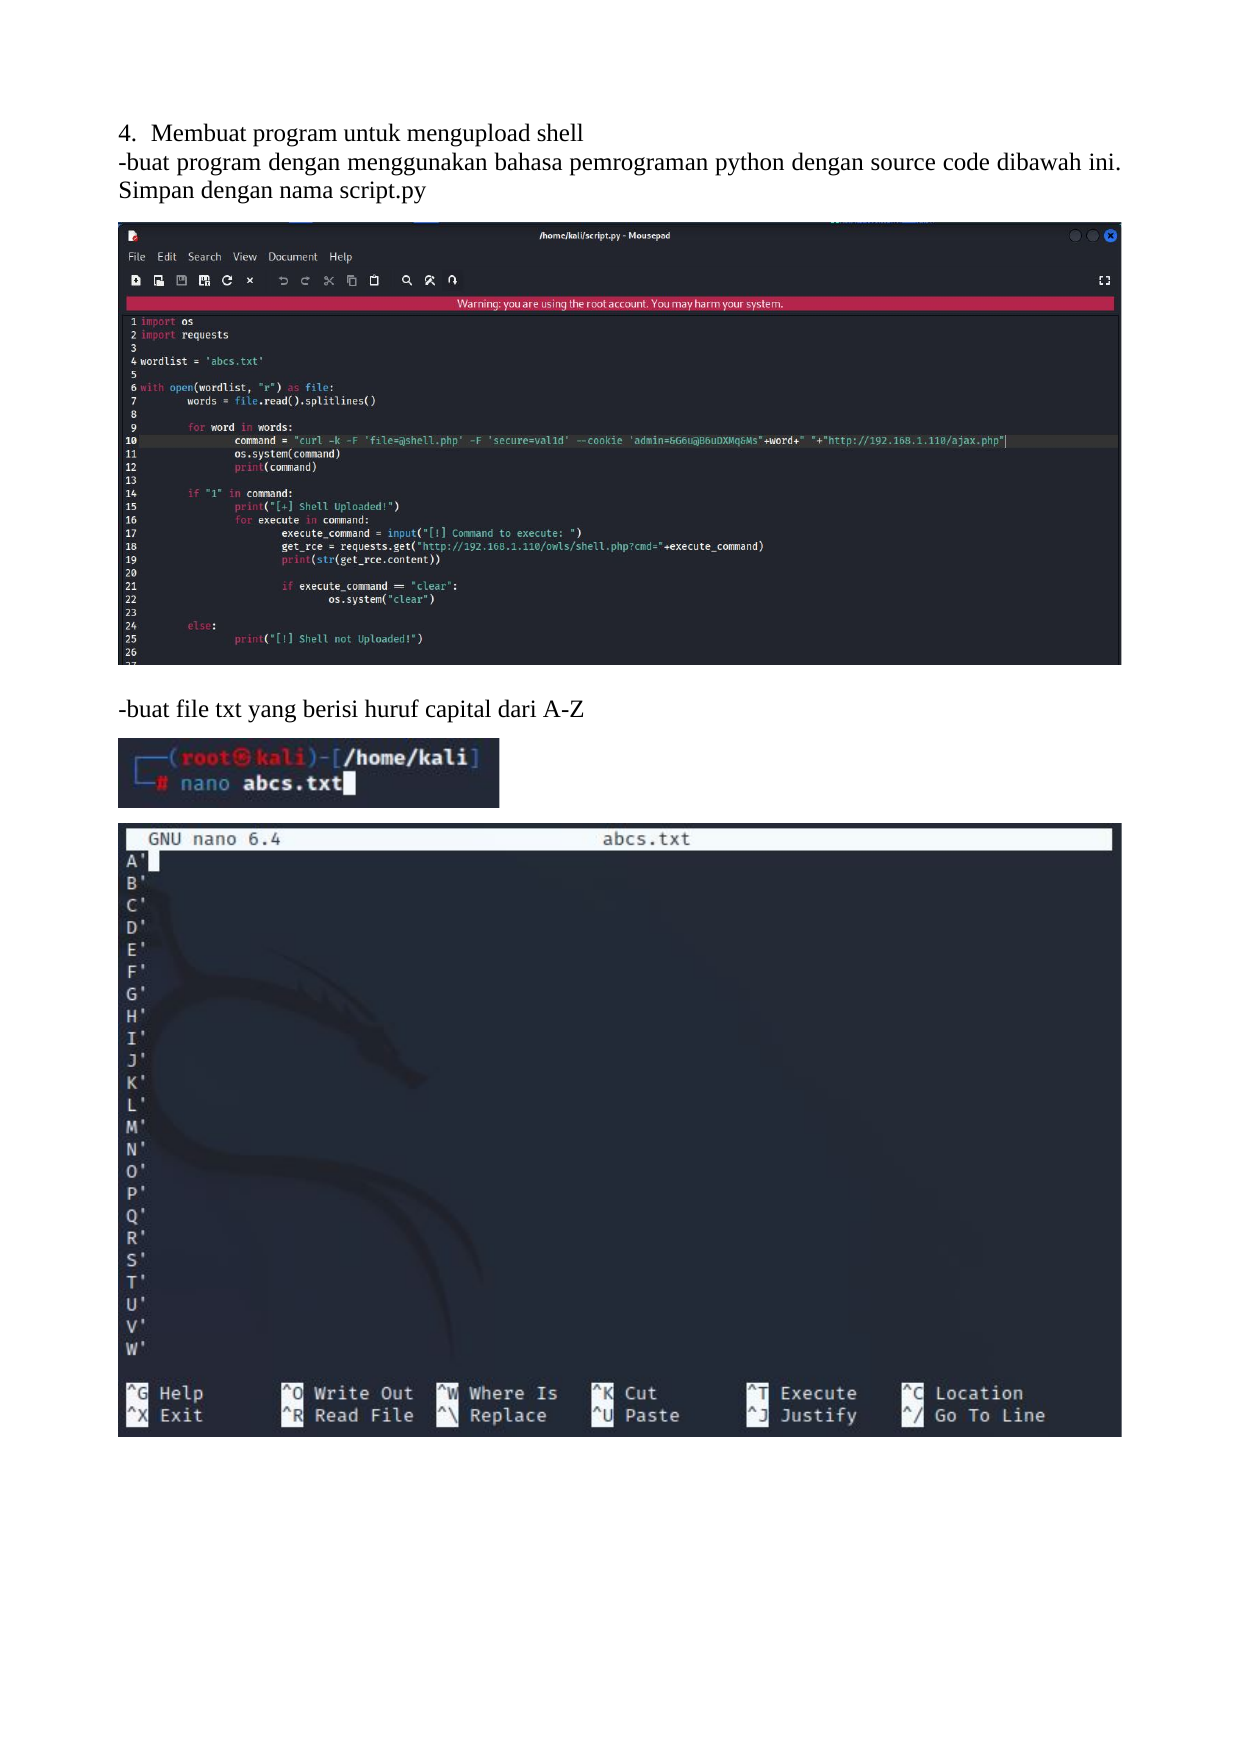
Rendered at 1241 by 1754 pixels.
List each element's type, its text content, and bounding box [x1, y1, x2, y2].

list -buat file txt yang berisi huruf capital dari A-Z [118, 694, 1122, 722]
picture [118, 738, 500, 808]
picture [118, 823, 1122, 1437]
list Membuat program untuk mengupload shell [118, 118, 1122, 147]
picture [118, 222, 1122, 665]
list -buat program dengan menggunakan bahasa pemrograman python dengan source code dibawah ini. Simpan dengan nama script.py [118, 147, 1122, 204]
